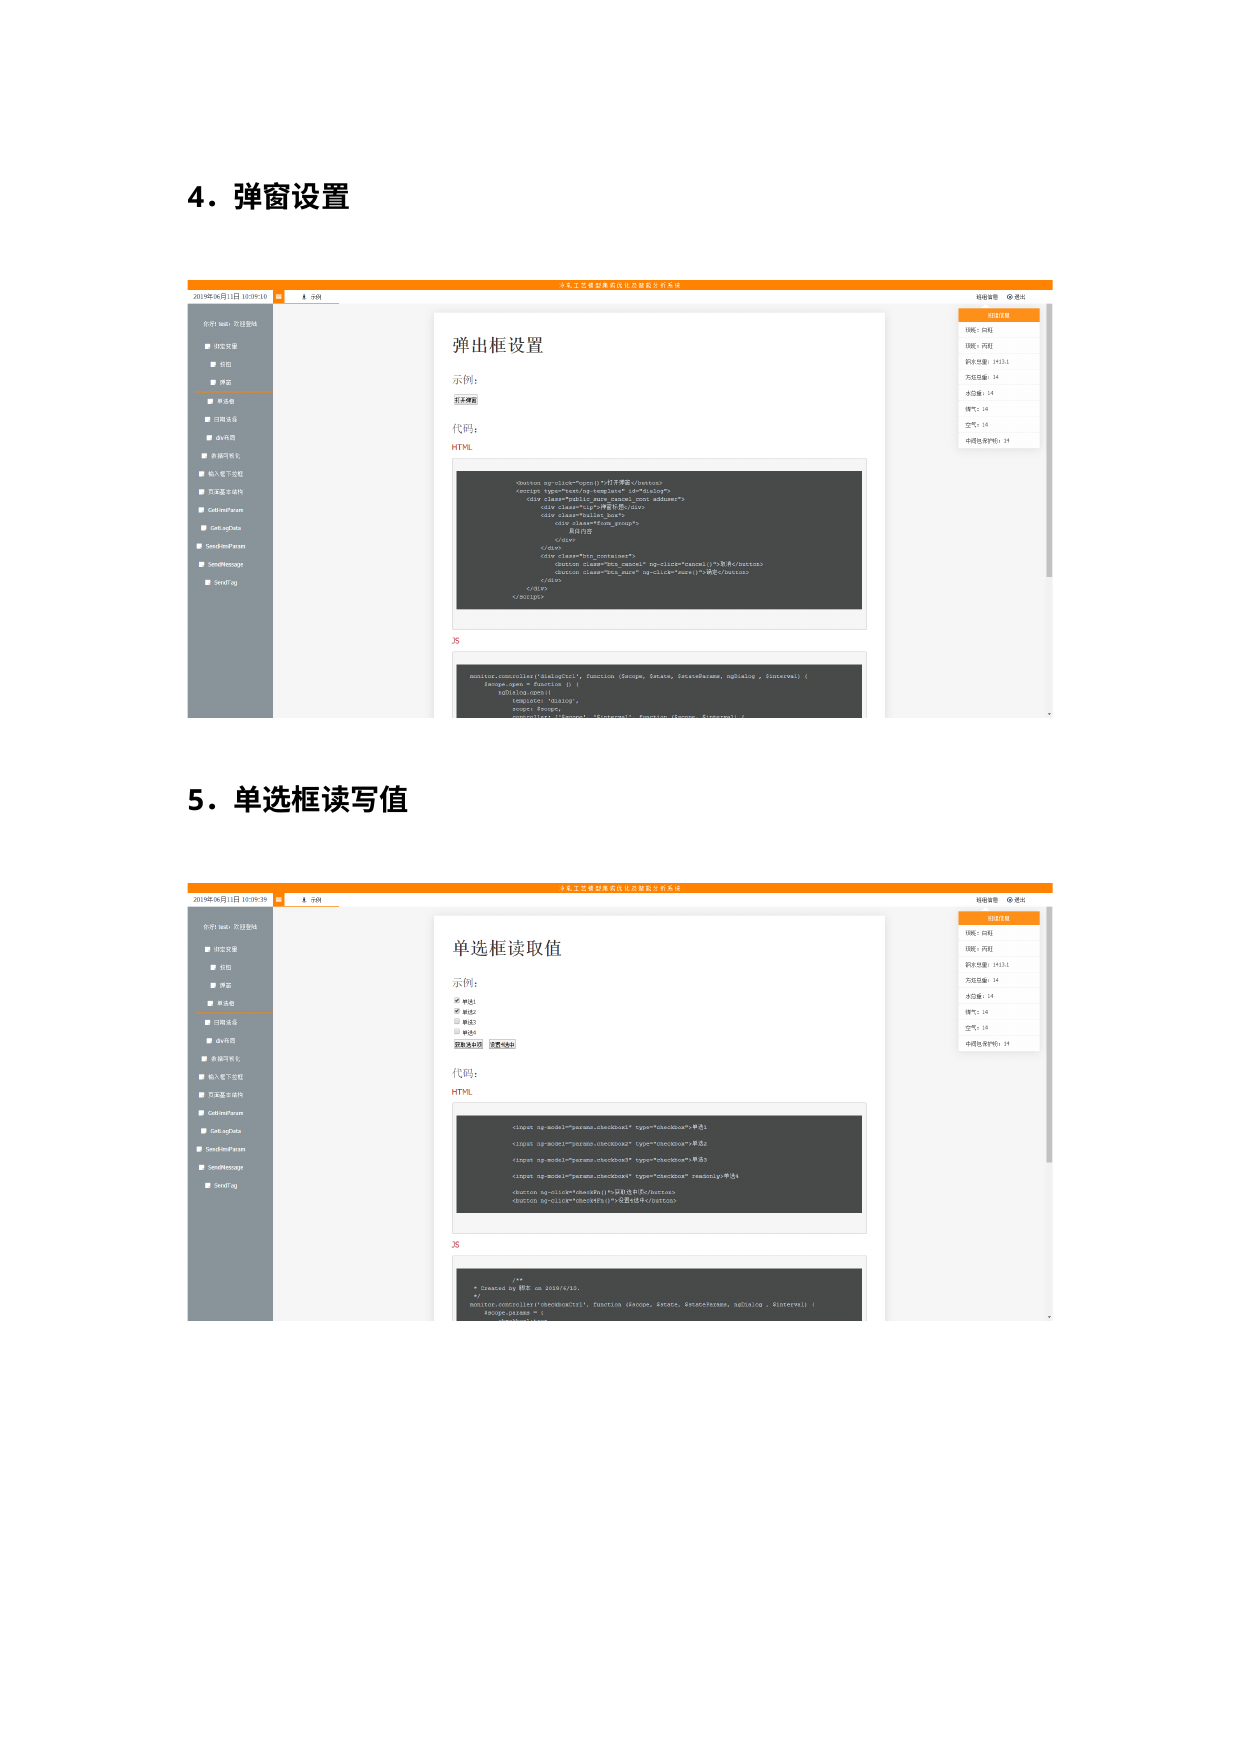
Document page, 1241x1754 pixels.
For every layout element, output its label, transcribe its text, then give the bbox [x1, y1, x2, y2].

picture [187, 280, 1053, 718]
subtitle 4．弹窗设置 [187, 162, 1053, 227]
subtitle 5．单选框读写值 [187, 765, 1053, 830]
picture [187, 883, 1053, 1321]
